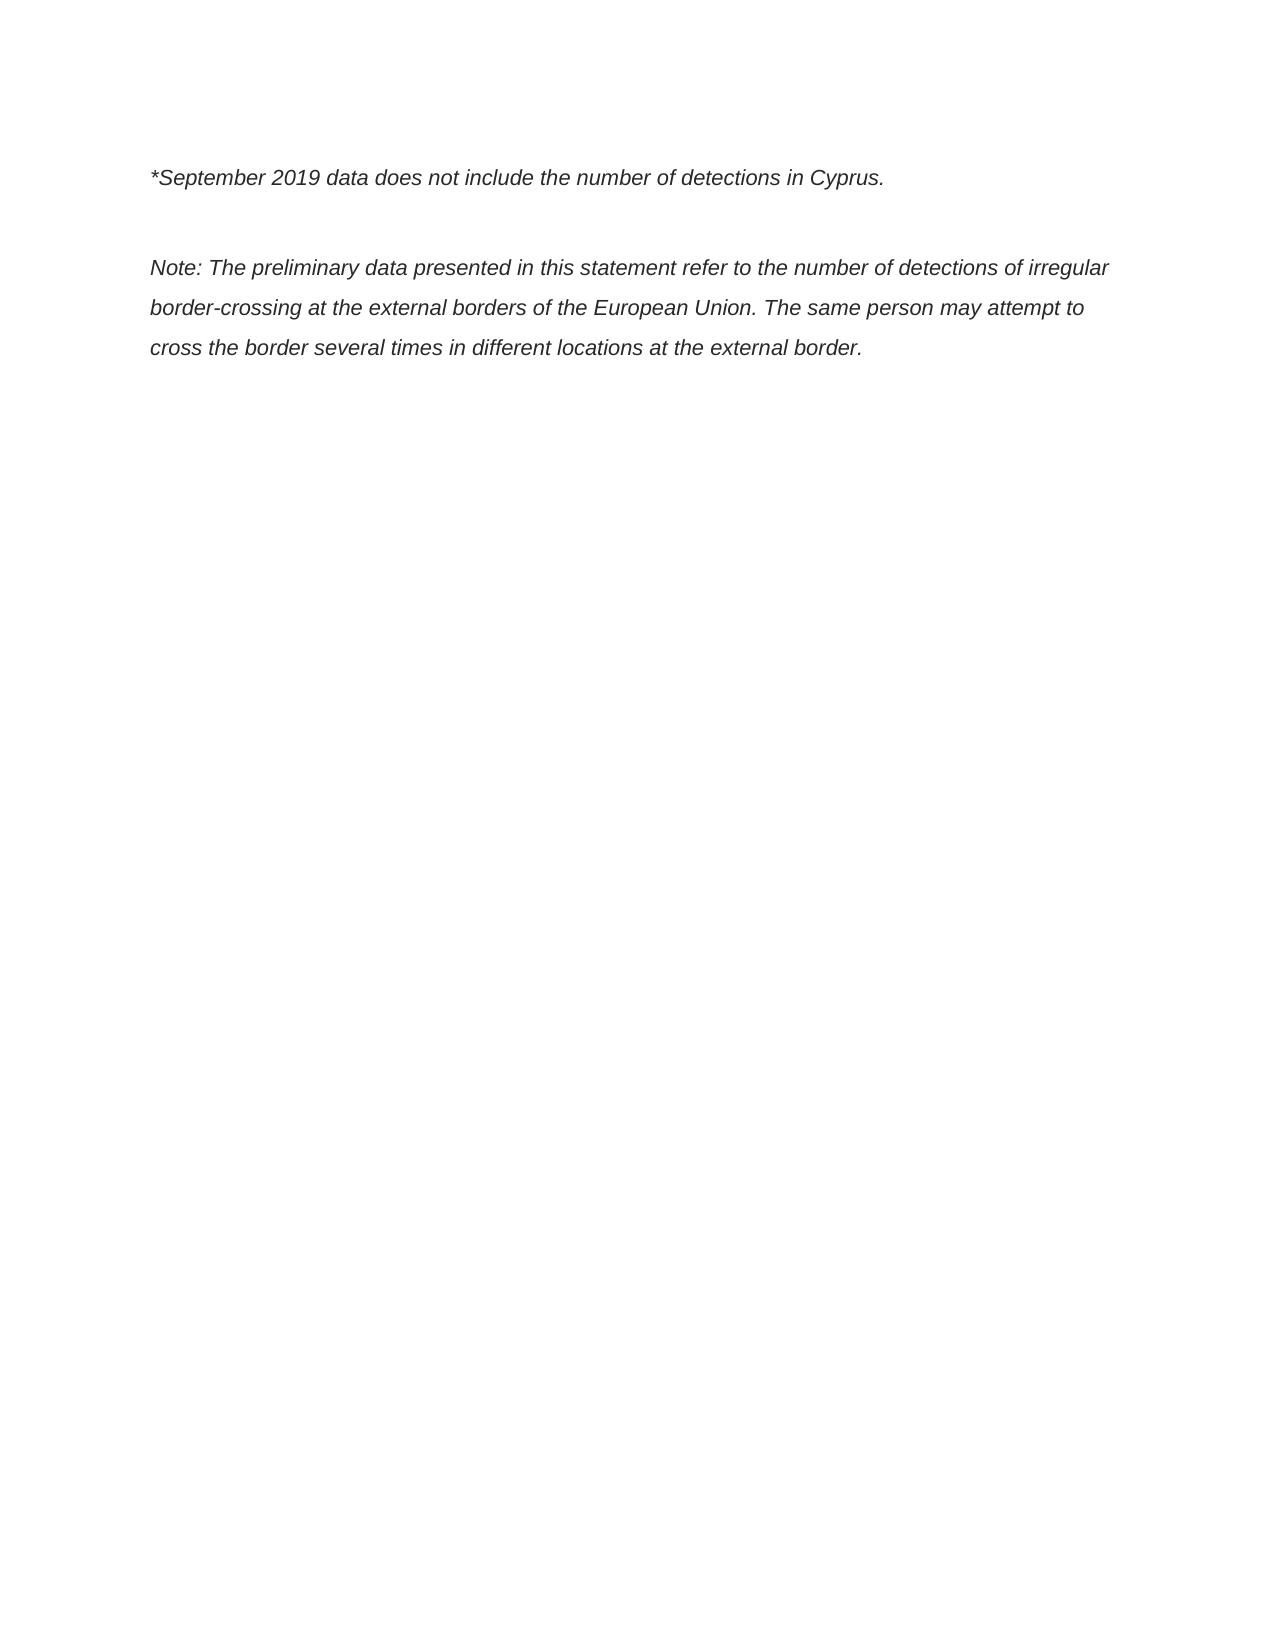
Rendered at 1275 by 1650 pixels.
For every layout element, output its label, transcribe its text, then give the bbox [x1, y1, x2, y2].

text Note: The preliminary data presented in this statement refer to the number of detections of irregular border-crossing at the external borders of the European Union. The same person may attempt to cross the border several times in different locations at the external border. [150, 240, 1125, 360]
text *September 2019 data does not include the number of detections in Cyprus. [150, 150, 1125, 190]
